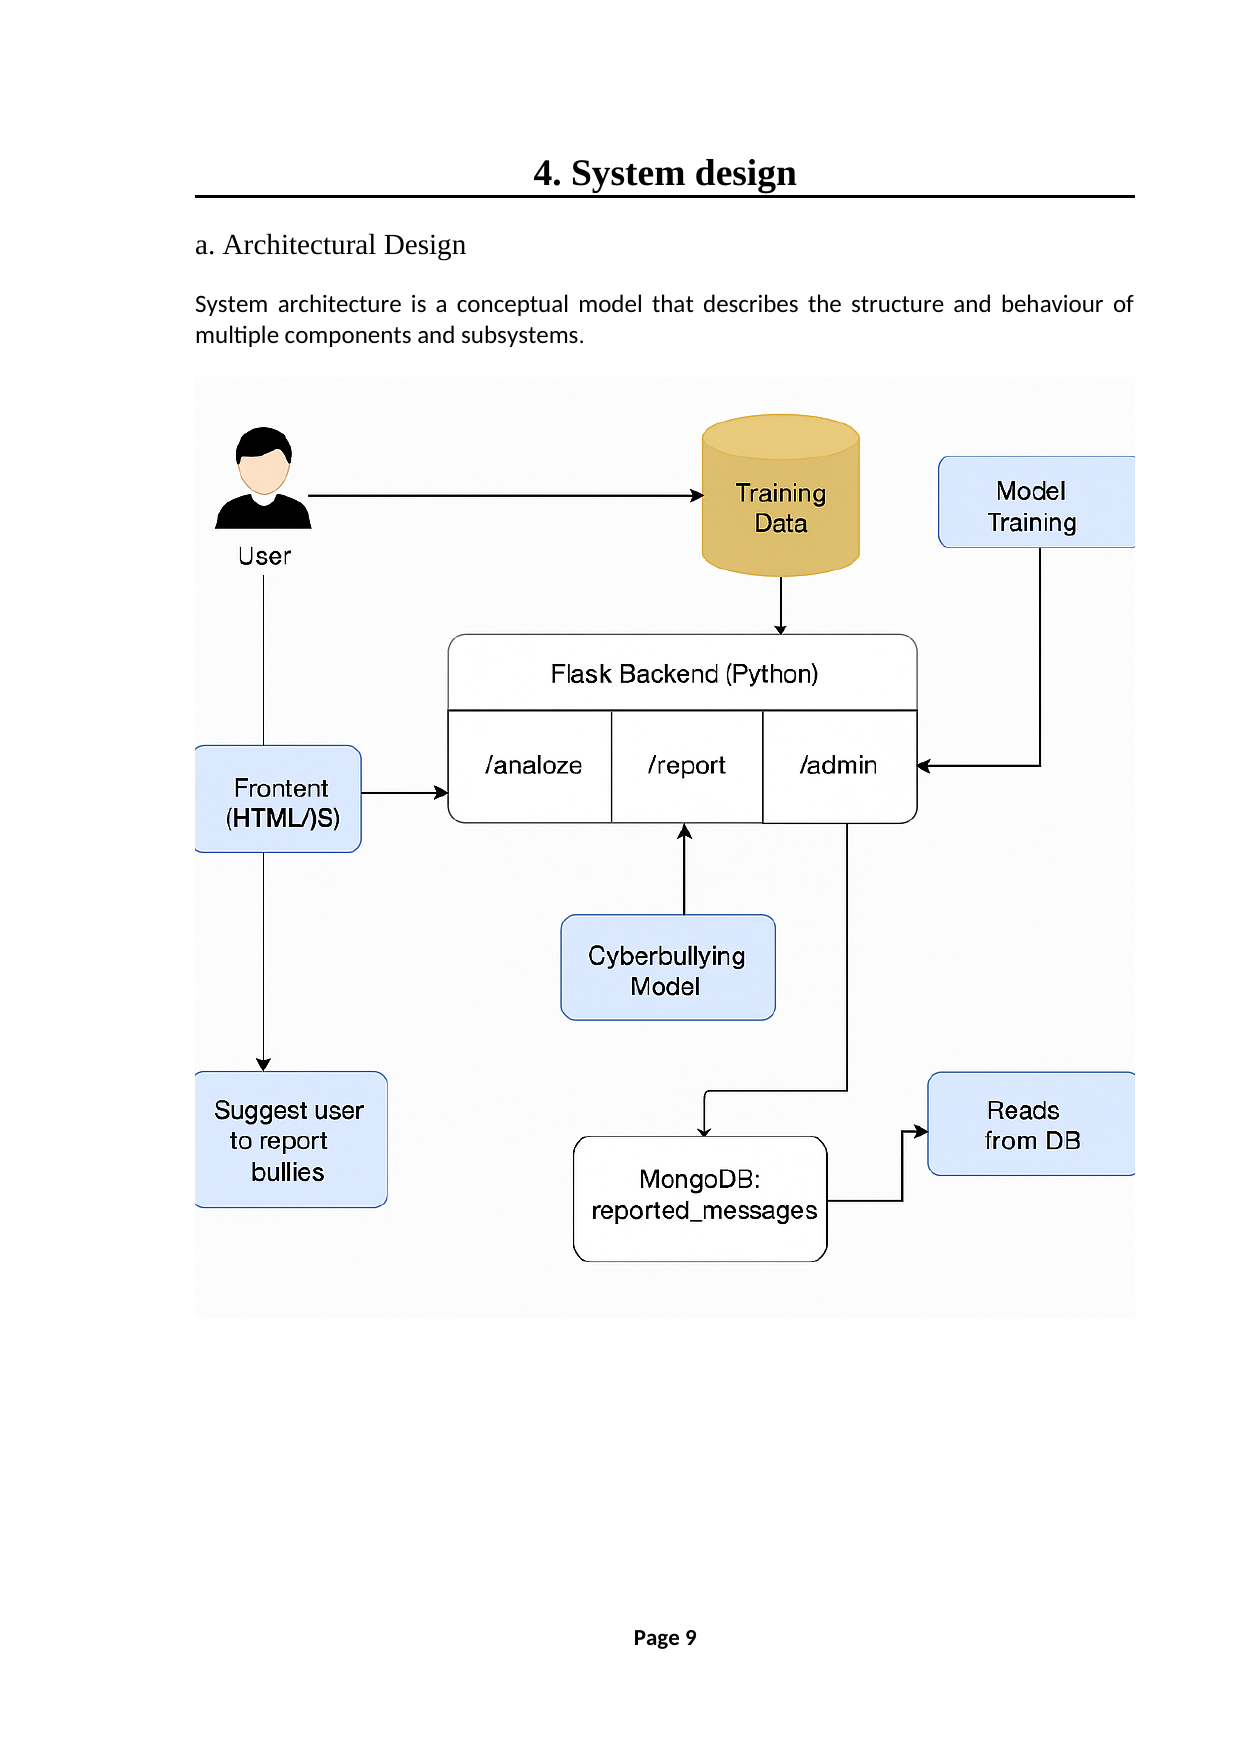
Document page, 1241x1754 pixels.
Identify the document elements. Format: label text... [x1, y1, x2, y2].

text a. Architectural Design [195, 227, 1135, 261]
text System architecture is a conceptual model that describes the structure and behaviour of multiple components and subsystems. [195, 289, 1135, 350]
picture [195, 377, 1136, 1318]
text 4. System design [195, 150, 1135, 195]
